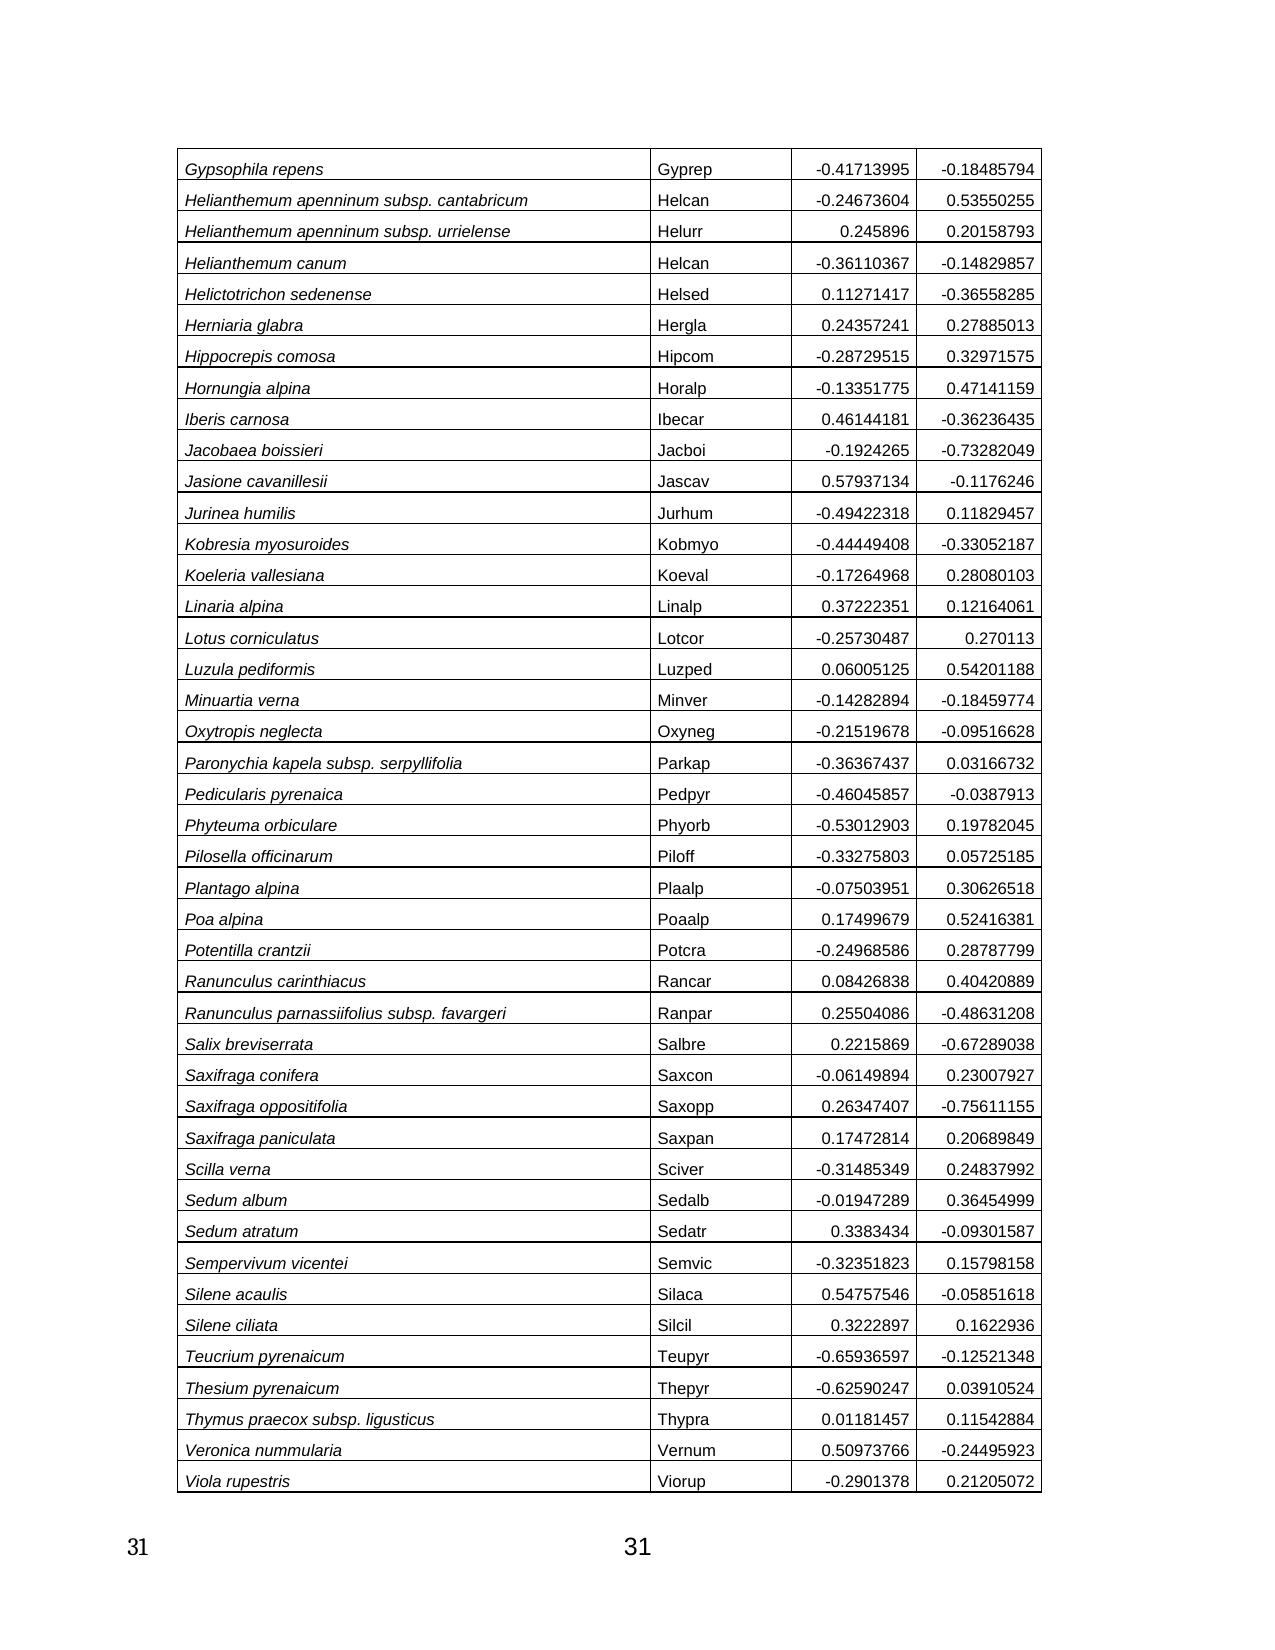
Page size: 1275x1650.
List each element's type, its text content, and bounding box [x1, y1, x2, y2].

table_cell Jascav [651, 461, 791, 491]
table_cell 0.21205072 [917, 1461, 1041, 1491]
table_cell Teucrium pyrenaicum [178, 1336, 650, 1366]
table_cell Salbre [651, 1024, 791, 1054]
table_cell Piloff [651, 836, 791, 866]
table_cell Phyorb [651, 805, 791, 835]
table_cell -0.12521348 [917, 1336, 1041, 1366]
table_cell -0.13351775 [792, 368, 916, 398]
table_cell -0.14282894 [792, 680, 916, 710]
table_cell Sedum atratum [178, 1211, 650, 1241]
table_cell 0.01181457 [792, 1399, 916, 1429]
table_cell 0.36454999 [917, 1180, 1041, 1210]
table_cell 0.24837992 [917, 1149, 1041, 1179]
table_cell Iberis carnosa [178, 399, 650, 429]
table_cell 0.20689849 [917, 1118, 1041, 1148]
table_cell Silcil [651, 1305, 791, 1335]
table_cell 0.46144181 [792, 399, 916, 429]
table_cell Ranunculus carinthiacus [178, 961, 650, 991]
table_cell 0.23007927 [917, 1055, 1041, 1085]
table_cell Sedum album [178, 1180, 650, 1210]
table_cell -0.05851618 [917, 1274, 1041, 1304]
table_cell -0.44449408 [792, 524, 916, 554]
table_cell Jacobaea boissieri [178, 430, 650, 460]
table_cell Herniaria glabra [178, 305, 650, 335]
table_cell Helianthemum canum [178, 243, 650, 273]
table_cell 0.52416381 [917, 899, 1041, 929]
table_cell Phyteuma orbiculare [178, 805, 650, 835]
table_cell Kobmyo [651, 524, 791, 554]
table_cell Plaalp [651, 868, 791, 898]
table_cell Luzula pediformis [178, 649, 650, 679]
table_cell 0.05725185 [917, 836, 1041, 866]
table_cell -0.36236435 [917, 399, 1041, 429]
table_cell Salix breviserrata [178, 1024, 650, 1054]
table_cell Saxopp [651, 1086, 791, 1116]
table_cell -0.0387913 [917, 774, 1041, 804]
table_cell -0.24968586 [792, 930, 916, 960]
table_cell -0.36110367 [792, 243, 916, 273]
table_cell 0.30626518 [917, 868, 1041, 898]
table_cell Linalp [651, 586, 791, 616]
table_cell 0.17472814 [792, 1118, 916, 1148]
table_cell 0.20158793 [917, 211, 1041, 241]
table_cell -0.33052187 [917, 524, 1041, 554]
table_cell Sedalb [651, 1180, 791, 1210]
table_cell 0.270113 [917, 618, 1041, 648]
table_cell Pilosella officinarum [178, 836, 650, 866]
table_cell Koeval [651, 555, 791, 585]
table_cell Oxyneg [651, 711, 791, 741]
table_cell Saxifraga oppositifolia [178, 1086, 650, 1116]
table_cell 0.03910524 [917, 1368, 1041, 1398]
table_cell 0.3383434 [792, 1211, 916, 1241]
table_cell 0.53550255 [917, 180, 1041, 210]
table_cell Oxytropis neglecta [178, 711, 650, 741]
table_cell Jurhum [651, 493, 791, 523]
table_cell Luzped [651, 649, 791, 679]
table_cell 0.28080103 [917, 555, 1041, 585]
table_cell Helianthemum apenninum subsp. cantabricum [178, 180, 650, 210]
table_cell -0.48631208 [917, 993, 1041, 1023]
table_cell 0.24357241 [792, 305, 916, 335]
table_cell -0.24673604 [792, 180, 916, 210]
table_cell Veronica nummularia [178, 1430, 650, 1460]
table_cell -0.28729515 [792, 336, 916, 366]
table_cell 0.245896 [792, 211, 916, 241]
table_cell Hornungia alpina [178, 368, 650, 398]
table_cell Sciver [651, 1149, 791, 1179]
table_cell Helcan [651, 243, 791, 273]
table_cell Koeleria vallesiana [178, 555, 650, 585]
table_cell -0.31485349 [792, 1149, 916, 1179]
table_cell 0.06005125 [792, 649, 916, 679]
table_cell 0.11829457 [917, 493, 1041, 523]
table_cell -0.09301587 [917, 1211, 1041, 1241]
table_cell -0.41713995 [792, 149, 916, 179]
table_cell 0.37222351 [792, 586, 916, 616]
table_cell Potentilla crantzii [178, 930, 650, 960]
table_cell Kobresia myosuroides [178, 524, 650, 554]
table_cell Viola rupestris [178, 1461, 650, 1491]
table_cell 0.57937134 [792, 461, 916, 491]
table_cell Jasione cavanillesii [178, 461, 650, 491]
table_cell Ranunculus parnassiifolius subsp. favargeri [178, 993, 650, 1023]
table_cell Teupyr [651, 1336, 791, 1366]
table_cell 0.28787799 [917, 930, 1041, 960]
table_cell Saxpan [651, 1118, 791, 1148]
table_cell Saxifraga conifera [178, 1055, 650, 1085]
table_cell Silene acaulis [178, 1274, 650, 1304]
table_cell -0.73282049 [917, 430, 1041, 460]
table_cell 0.1622936 [917, 1305, 1041, 1335]
table_cell Minver [651, 680, 791, 710]
table_cell Helictotrichon sedenense [178, 274, 650, 304]
table_cell 0.54757546 [792, 1274, 916, 1304]
table_cell Thymus praecox subsp. ligusticus [178, 1399, 650, 1429]
table_cell Semvic [651, 1243, 791, 1273]
table_cell -0.21519678 [792, 711, 916, 741]
table_cell -0.49422318 [792, 493, 916, 523]
table_cell -0.18485794 [917, 149, 1041, 179]
table_cell Gypsophila repens [178, 149, 650, 179]
table_cell -0.46045857 [792, 774, 916, 804]
table_cell -0.67289038 [917, 1024, 1041, 1054]
table_cell Pedpyr [651, 774, 791, 804]
table_cell 0.17499679 [792, 899, 916, 929]
table_cell -0.62590247 [792, 1368, 916, 1398]
table_cell -0.32351823 [792, 1243, 916, 1273]
table_cell Minuartia verna [178, 680, 650, 710]
table_cell 0.19782045 [917, 805, 1041, 835]
table_cell Ranpar [651, 993, 791, 1023]
table_cell -0.1924265 [792, 430, 916, 460]
table_cell Helianthemum apenninum subsp. urrielense [178, 211, 650, 241]
table_cell Viorup [651, 1461, 791, 1491]
table_cell 0.32971575 [917, 336, 1041, 366]
table_cell 0.50973766 [792, 1430, 916, 1460]
table_cell Jacboi [651, 430, 791, 460]
table_cell 0.3222897 [792, 1305, 916, 1335]
table_cell Silene ciliata [178, 1305, 650, 1335]
table_cell Horalp [651, 368, 791, 398]
table_cell -0.2901378 [792, 1461, 916, 1491]
table_cell -0.25730487 [792, 618, 916, 648]
table_cell Poa alpina [178, 899, 650, 929]
table_cell Sempervivum vicentei [178, 1243, 650, 1273]
table_cell Thypra [651, 1399, 791, 1429]
table_cell Vernum [651, 1430, 791, 1460]
table_cell Thesium pyrenaicum [178, 1368, 650, 1398]
table_cell Helsed [651, 274, 791, 304]
table_cell 0.08426838 [792, 961, 916, 991]
table_cell -0.24495923 [917, 1430, 1041, 1460]
table_cell -0.33275803 [792, 836, 916, 866]
table_cell Thepyr [651, 1368, 791, 1398]
table_cell Hippocrepis comosa [178, 336, 650, 366]
table_cell Potcra [651, 930, 791, 960]
table_cell Helcan [651, 180, 791, 210]
table_cell Plantago alpina [178, 868, 650, 898]
table_cell 0.54201188 [917, 649, 1041, 679]
table_cell Gyprep [651, 149, 791, 179]
table_cell -0.06149894 [792, 1055, 916, 1085]
table_cell 0.27885013 [917, 305, 1041, 335]
table_cell 0.15798158 [917, 1243, 1041, 1273]
table_cell -0.09516628 [917, 711, 1041, 741]
table_cell 0.26347407 [792, 1086, 916, 1116]
table_cell Hergla [651, 305, 791, 335]
table_cell Lotcor [651, 618, 791, 648]
table_cell Lotus corniculatus [178, 618, 650, 648]
table_cell Rancar [651, 961, 791, 991]
table_cell Pedicularis pyrenaica [178, 774, 650, 804]
table_cell -0.75611155 [917, 1086, 1041, 1116]
table_cell Jurinea humilis [178, 493, 650, 523]
table_cell 0.2215869 [792, 1024, 916, 1054]
table_cell Scilla verna [178, 1149, 650, 1179]
table_cell Poaalp [651, 899, 791, 929]
table_cell Linaria alpina [178, 586, 650, 616]
table_cell Saxifraga paniculata [178, 1118, 650, 1148]
table_cell -0.07503951 [792, 868, 916, 898]
table_cell -0.01947289 [792, 1180, 916, 1210]
table_cell 0.47141159 [917, 368, 1041, 398]
table_cell Sedatr [651, 1211, 791, 1241]
table_cell 0.11542884 [917, 1399, 1041, 1429]
table_cell -0.36367437 [792, 743, 916, 773]
table_cell Helurr [651, 211, 791, 241]
table_cell -0.17264968 [792, 555, 916, 585]
table_cell 0.03166732 [917, 743, 1041, 773]
table_cell 0.25504086 [792, 993, 916, 1023]
table_cell -0.36558285 [917, 274, 1041, 304]
table_cell -0.65936597 [792, 1336, 916, 1366]
table_cell Parkap [651, 743, 791, 773]
table_cell 0.11271417 [792, 274, 916, 304]
table_cell Paronychia kapela subsp. serpyllifolia [178, 743, 650, 773]
table_cell -0.14829857 [917, 243, 1041, 273]
table_cell 0.12164061 [917, 586, 1041, 616]
table_cell -0.53012903 [792, 805, 916, 835]
table_cell Ibecar [651, 399, 791, 429]
table_cell Silaca [651, 1274, 791, 1304]
table_cell Saxcon [651, 1055, 791, 1085]
table_cell Hipcom [651, 336, 791, 366]
table_cell -0.18459774 [917, 680, 1041, 710]
table_cell -0.1176246 [917, 461, 1041, 491]
table_cell 0.40420889 [917, 961, 1041, 991]
